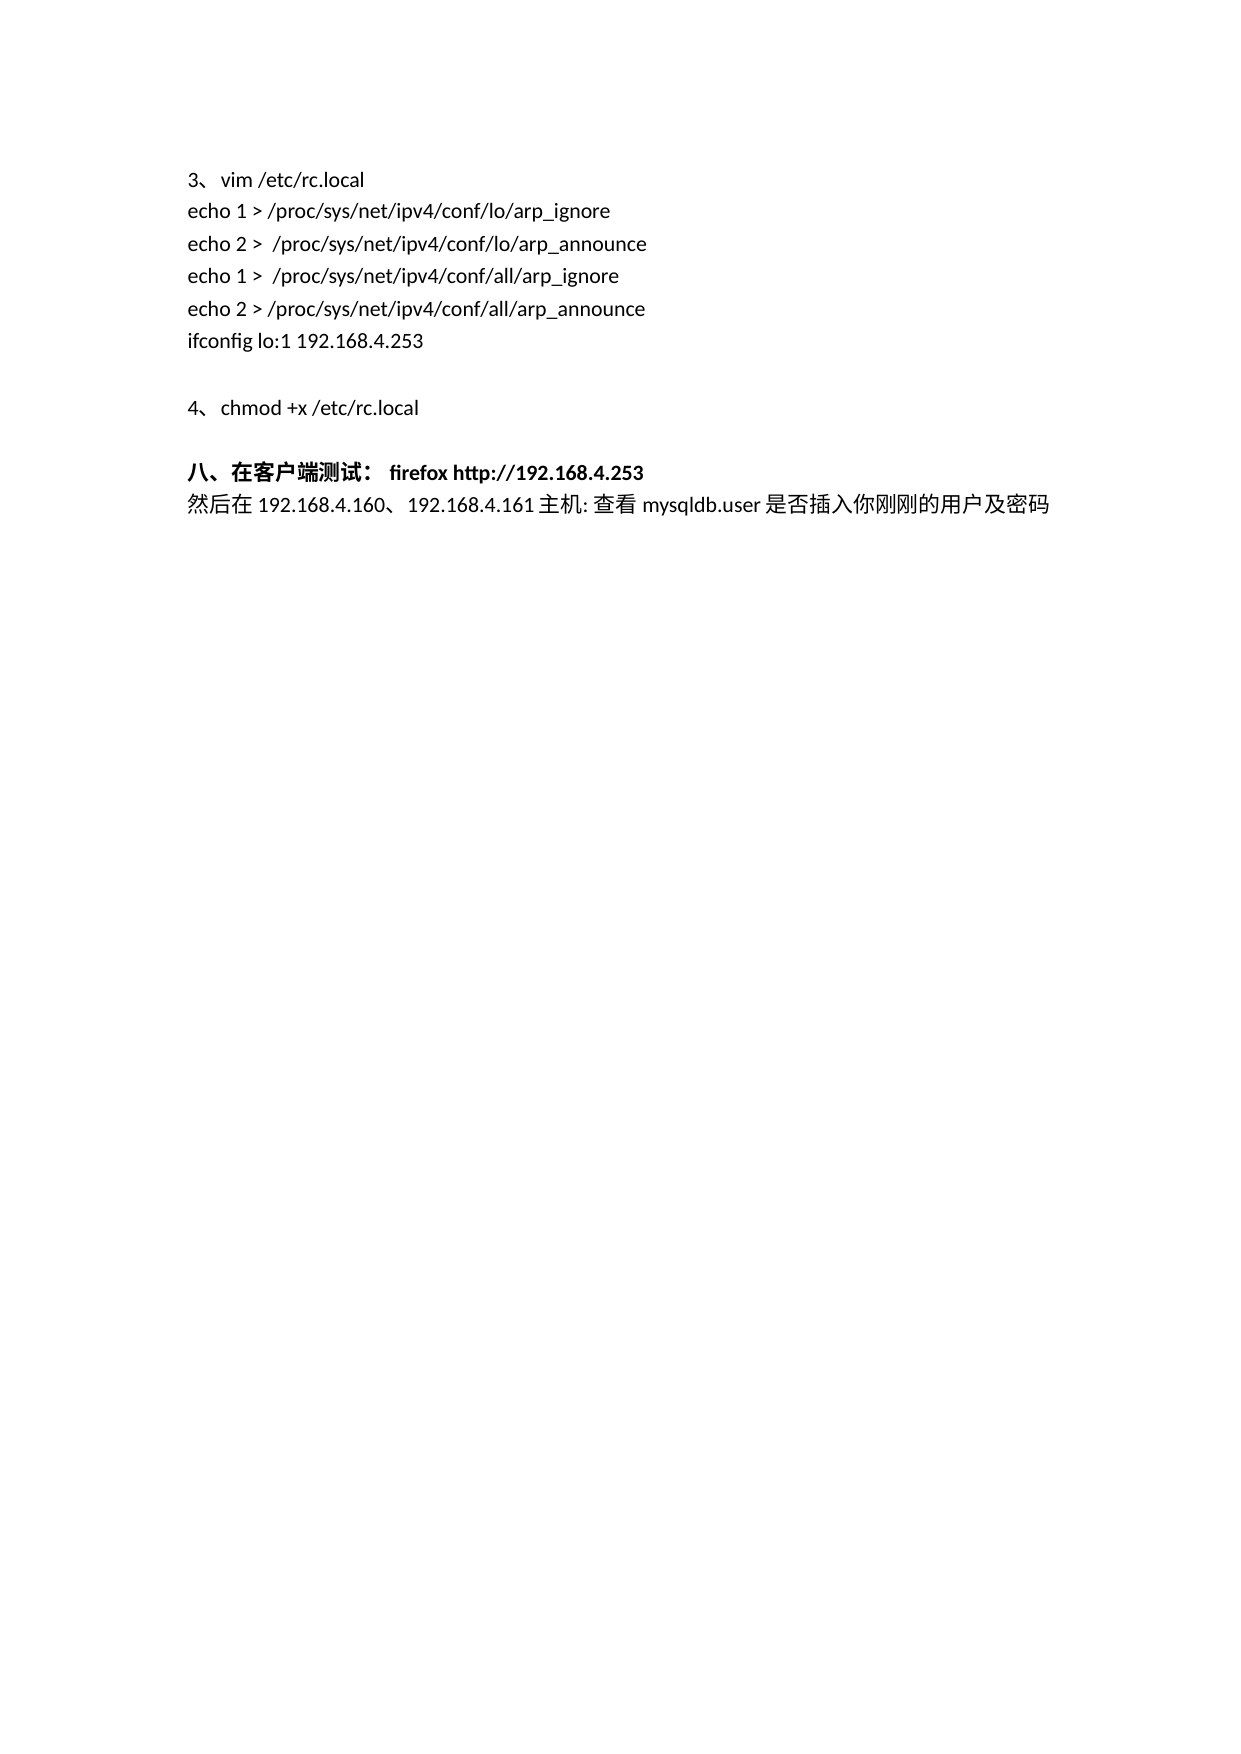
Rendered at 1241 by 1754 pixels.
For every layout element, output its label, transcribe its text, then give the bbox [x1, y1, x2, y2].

text echo 1 > /proc/sys/net/ipv4/conf/lo/arp_ignore [187, 194, 1053, 227]
text 八、在客户端测试： firefox http://192.168.4.253 [187, 454, 1053, 487]
text 3、vim /etc/rc.local [187, 162, 1053, 194]
text 然后在192.168.4.160、192.168.4.161主机: 查看 mysqldb.user是否插入你刚刚的用户及密码 [187, 487, 1053, 519]
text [187, 259, 1053, 292]
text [187, 227, 1053, 259]
text ifconfig lo:1 192.168.4.253 [187, 324, 1053, 357]
text 4、chmod +x /etc/rc.local [187, 389, 1053, 422]
text echo 2 > /proc/sys/net/ipv4/conf/all/arp_announce [187, 292, 1053, 324]
